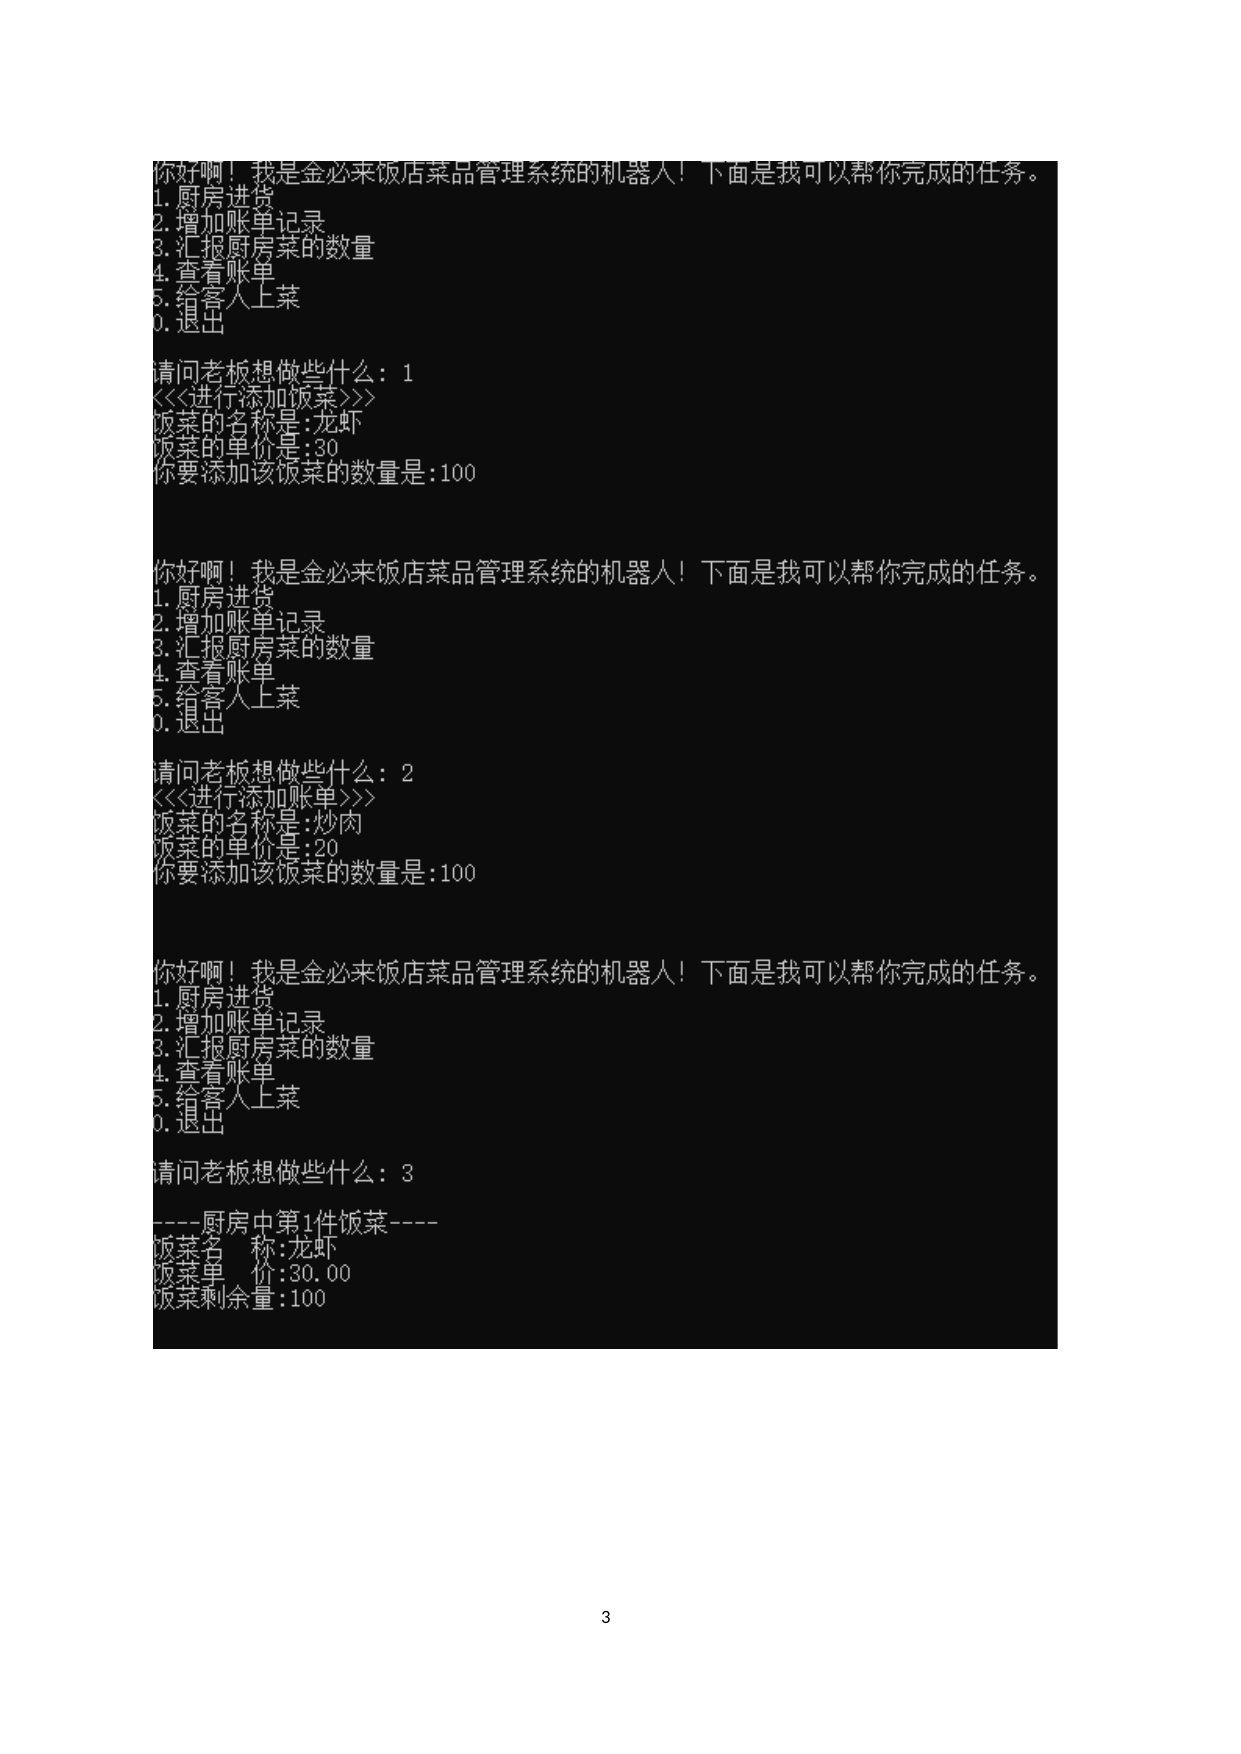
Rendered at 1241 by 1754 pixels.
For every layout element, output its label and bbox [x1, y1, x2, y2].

picture [153, 161, 1058, 1349]
